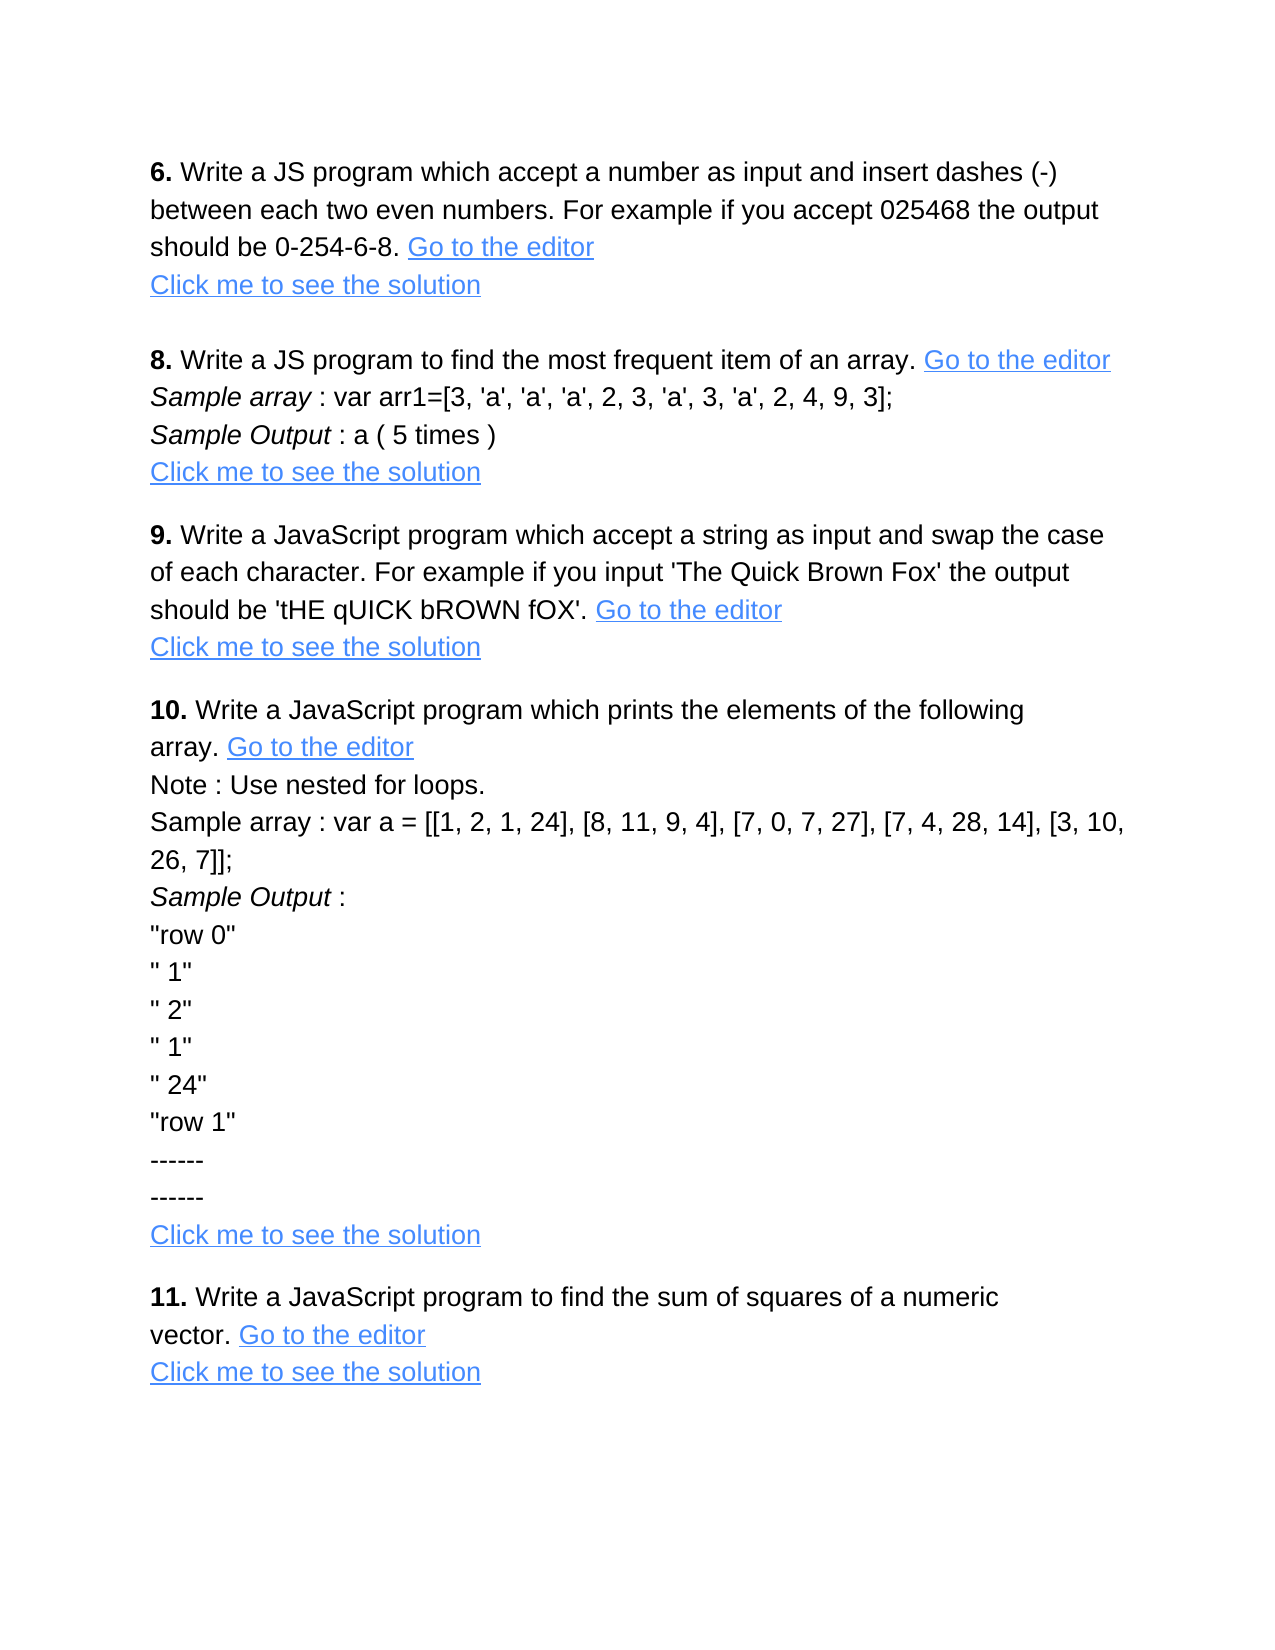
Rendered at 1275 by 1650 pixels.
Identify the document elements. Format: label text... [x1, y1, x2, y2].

text 6. Write a JS program which accept a number as input and insert dashes (-) between each two even numbers. For example if you accept 025468 the output should be 0-254-6-8. Go to the editor Click me to see the solution 8. Write a JS program to find the most frequent item of an array. Go to the editor Sample array : var arr1=[3, 'a', 'a', 'a', 2, 3, 'a', 3, 'a', 2, 4, 9, 3]; Sample Output : a ( 5 times ) Click me to see the solution [150, 150, 1125, 487]
text 10. Write a JavaScript program which prints the elements of the following array. Go to the editor Note : Use nested for loops. Sample array : var a = [[1, 2, 1, 24], [8, 11, 9, 4], [7, 0, 7, 27], [7, 4, 28, 14], [3, 10, 26, 7]]; Sample Output : "row 0" " 1" " 2" " 1" " 24" "row 1" ------ ------ Click me to see the solution [150, 687, 1125, 1250]
text 11. Write a JavaScript program to find the sum of squares of a numeric vector. Go to the editor Click me to see the solution [150, 1275, 1125, 1387]
text 9. Write a JavaScript program which accept a string as input and swap the case of each character. For example if you input 'The Quick Brown Fox' the output should be 'tHE qUICK bROWN fOX'. Go to the editor Click me to see the solution [150, 512, 1125, 662]
